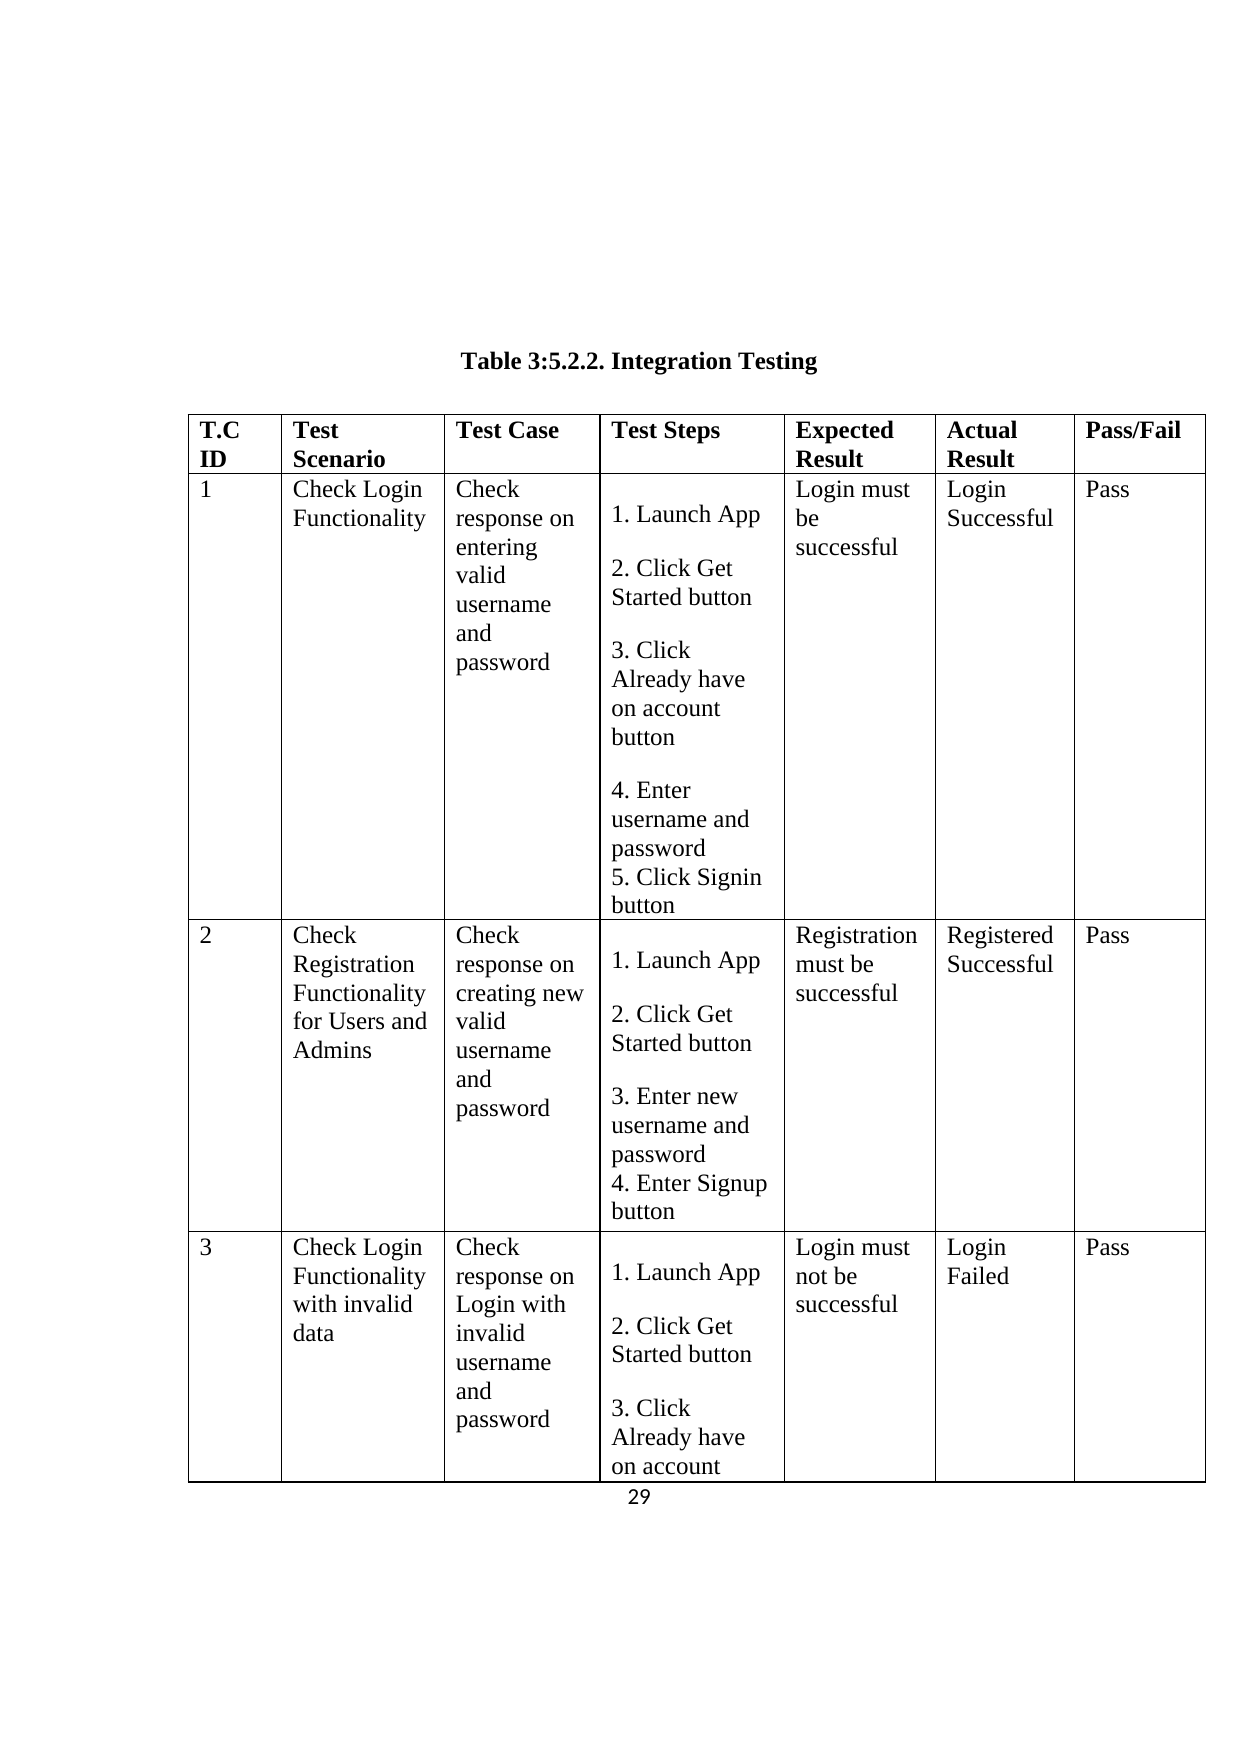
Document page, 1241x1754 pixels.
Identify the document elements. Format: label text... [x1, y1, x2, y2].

table_header Expected Result [785, 415, 935, 473]
table_cell Pass [1075, 1232, 1205, 1481]
table_cell Pass [1075, 920, 1205, 1231]
table_header Test Scenario [282, 415, 444, 473]
table_cell 1. Launch App 2. Click Get Started button 3. Enter new username and password 4. Enter Signup button [601, 920, 784, 1231]
table_cell Registered Successful [936, 920, 1074, 1231]
table_cell Check Registration Functionality for Users and Admins [282, 920, 444, 1231]
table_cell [282, 1232, 444, 1481]
subtitle Table 3:5.2.2. Integration Testing [187, 346, 1090, 375]
table_cell 1 [189, 474, 281, 919]
table_cell Registration must be successful [785, 920, 935, 1231]
table_cell Pass [1075, 474, 1205, 919]
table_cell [445, 1232, 599, 1481]
table_cell Login Successful [936, 474, 1074, 919]
table_cell Check response on entering valid username and password [445, 474, 599, 919]
table_cell 2 [189, 920, 281, 1231]
table_header Test Case [445, 415, 599, 473]
table_cell Check Login Functionality [282, 474, 444, 919]
table_cell 1. Launch App 2. Click Get Started button 3. Click Already have on account button 4. Enter username and password 5. Click Signin button [601, 474, 784, 919]
table_header Test Steps [601, 415, 784, 473]
table_header T.C ID [189, 415, 281, 473]
table_cell Login must be successful [785, 474, 935, 919]
table_cell Check response on creating new valid username and password [445, 920, 599, 1231]
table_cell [601, 1232, 784, 1481]
table_header Pass/Fail [1075, 415, 1205, 473]
table_cell Login Failed [936, 1232, 1074, 1481]
table_header Actual Result [936, 415, 1074, 473]
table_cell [785, 1232, 935, 1481]
table_cell 3 [189, 1232, 281, 1481]
